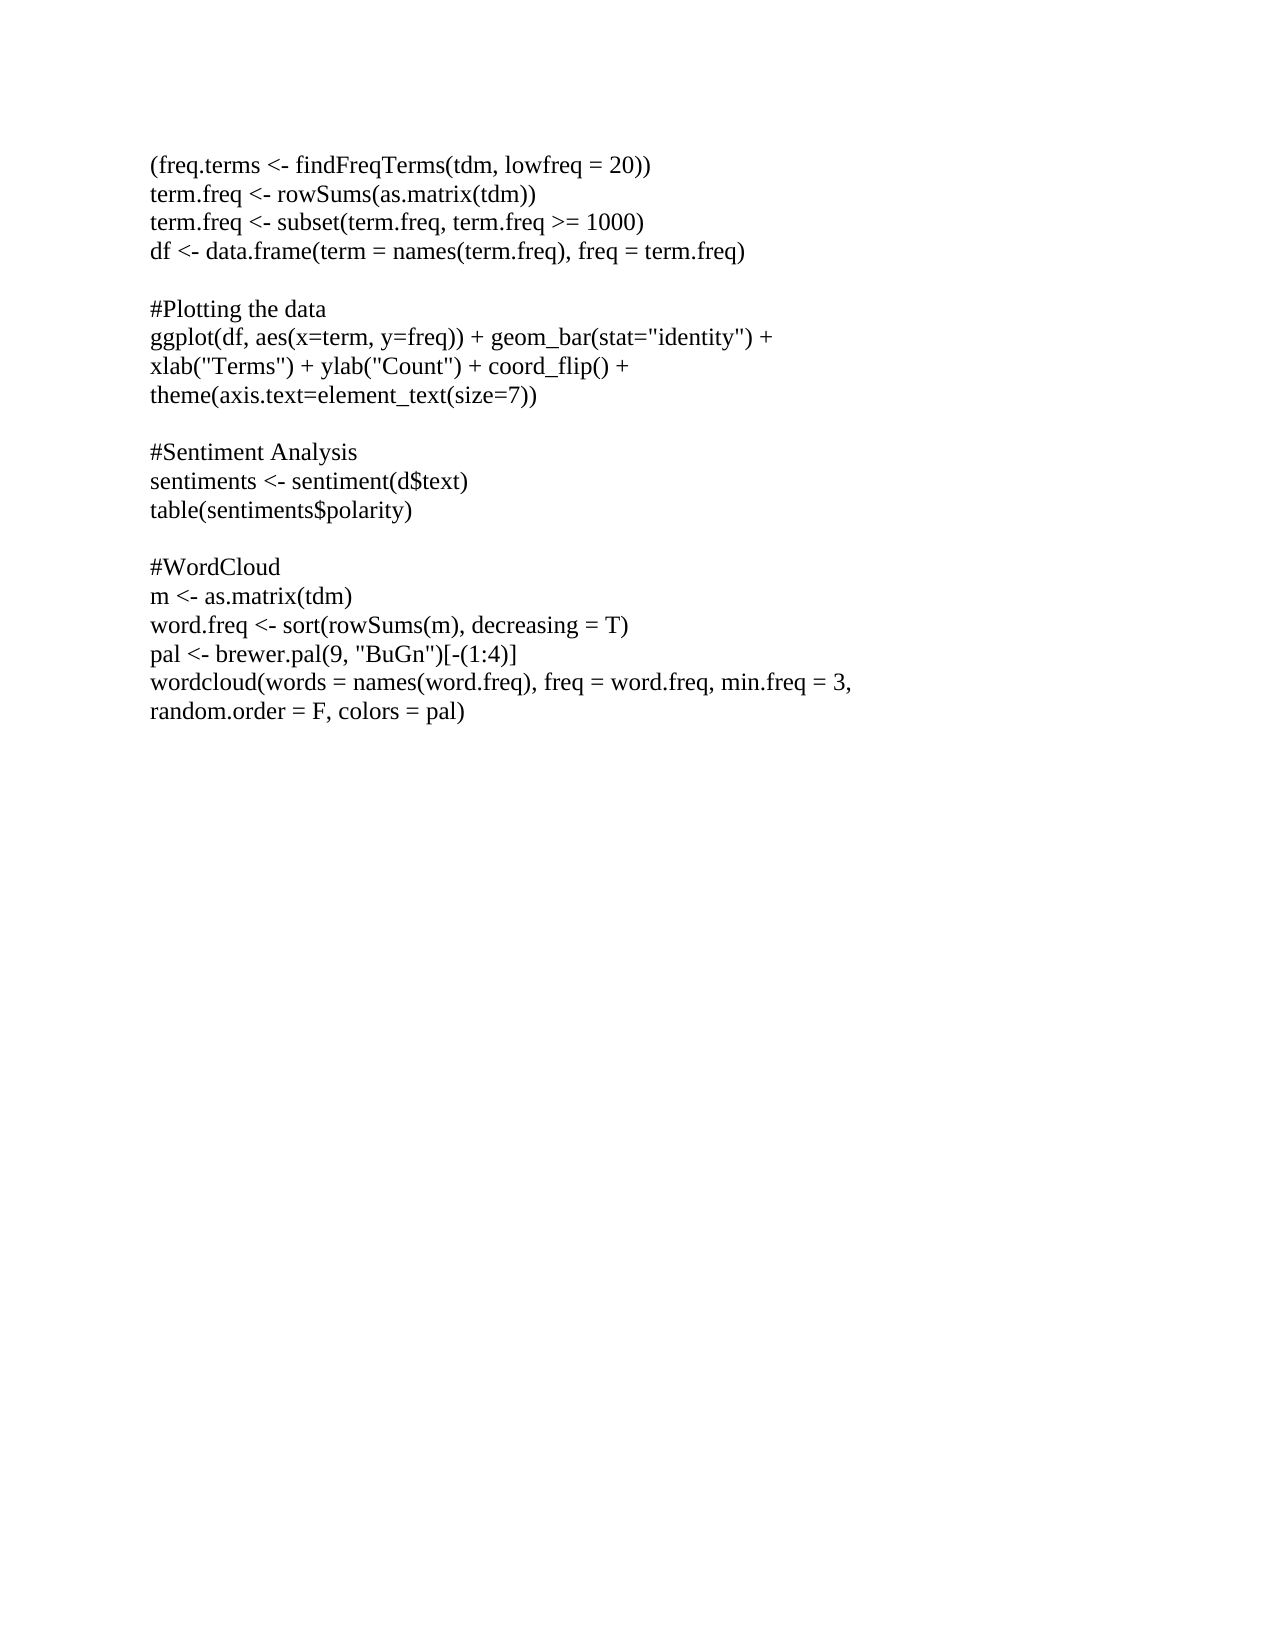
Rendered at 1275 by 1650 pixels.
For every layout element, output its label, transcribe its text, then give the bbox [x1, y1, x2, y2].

text sentiments <- sentiment(d$text) [150, 466, 1125, 495]
text df <- data.frame(term = names(term.freq), freq = term.freq) [150, 236, 1125, 265]
text ggplot(df, aes(x=term, y=freq)) + geom_bar(stat="identity") + [150, 322, 1125, 351]
text table(sentiments$polarity) [150, 495, 1125, 524]
text term.freq <- rowSums(as.matrix(tdm)) [150, 179, 1125, 207]
text word.freq <- sort(rowSums(m), decreasing = T) [150, 610, 1125, 639]
text #Plotting the data [150, 294, 1125, 322]
text #WordCloud [150, 552, 1125, 581]
text #Sentiment Analysis [150, 437, 1125, 466]
text (freq.terms <- findFreqTerms(tdm, lowfreq = 20)) [150, 150, 1125, 179]
text wordcloud(words = names(word.freq), freq = word.freq, min.freq = 3, [150, 667, 1125, 696]
text m <- as.matrix(tdm) [150, 581, 1125, 610]
text random.order = F, colors = pal) [150, 696, 1125, 725]
text pal <- brewer.pal(9, "BuGn")[-(1:4)] [150, 639, 1125, 667]
text theme(axis.text=element_text(size=7)) [150, 380, 1125, 409]
text xlab("Terms") + ylab("Count") + coord_flip() + [150, 351, 1125, 380]
text term.freq <- subset(term.freq, term.freq >= 1000) [150, 207, 1125, 236]
